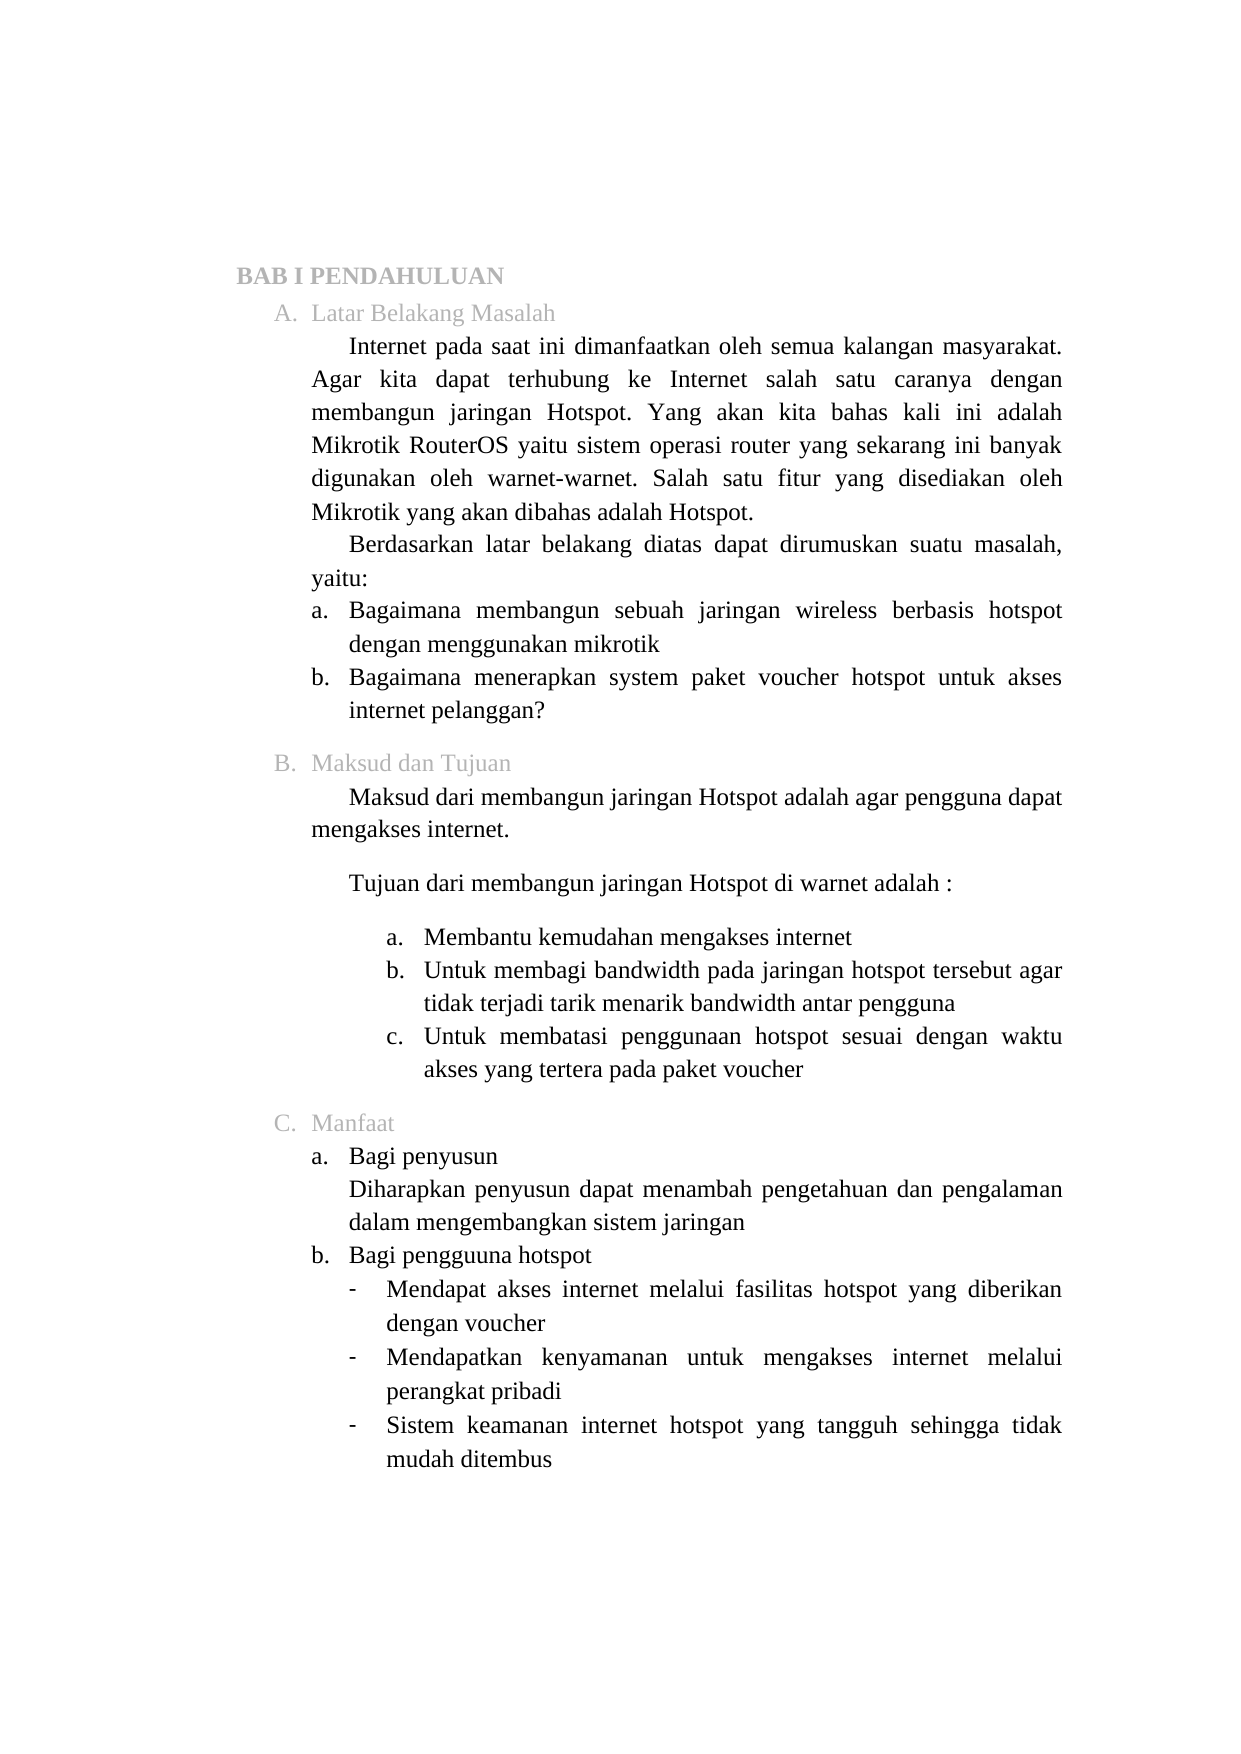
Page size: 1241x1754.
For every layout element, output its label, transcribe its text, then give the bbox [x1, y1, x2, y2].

subtitle Maksud dan Tujuan [274, 748, 1063, 777]
list Internet pada saat ini dimanfaatkan oleh semua kalangan masyarakat. Agar kita dapat terhubung ke Internet salah satu caranya dengan membangun jaringan Hotspot. Yang akan kita bahas kali ini adalah Mikrotik RouterOS yaitu sistem operasi router yang sekarang ini banyak digunakan oleh warnet-warnet. Salah satu fitur yang disediakan oleh Mikrotik yang akan dibahas adalah Hotspot. [311, 331, 1063, 525]
list Untuk membagi bandwidth pada jaringan hotspot tersebut agar tidak terjadi tarik menarik bandwidth antar pengguna [386, 955, 1063, 1017]
subtitle Latar Belakang Masalah [274, 298, 1063, 327]
list Untuk membatasi penggunaan hotspot sesuai dengan waktu akses yang tertera pada paket voucher [386, 1021, 1063, 1083]
list Sistem keamanan internet hotspot yang tangguh sehingga tidak mudah ditembus [349, 1409, 1063, 1472]
list Mendapatkan kenyamanan untuk mengakses internet melalui perangkat pribadi [349, 1341, 1063, 1405]
list Diharapkan penyusun dapat menambah pengetahuan dan pengalaman dalam mengembangkan sistem jaringan [349, 1174, 1063, 1236]
list Mendapat akses internet melalui fasilitas hotspot yang diberikan dengan voucher [349, 1273, 1063, 1337]
list Bagaimana membangun sebuah jaringan wireless berbasis hotspot dengan menggunakan mikrotik [311, 596, 1063, 657]
subtitle Manfaat [274, 1108, 1063, 1137]
list Bagi pengguuna hotspot [311, 1240, 1063, 1269]
list Membantu kemudahan mengakses internet [386, 922, 1063, 951]
list Bagaimana menerapkan system paket voucher hotspot untuk akses internet pelanggan? [311, 662, 1063, 723]
list Maksud dari membangun jaringan Hotspot adalah agar pengguna dapat mengakses internet. [311, 782, 1063, 843]
text Tujuan dari membangun jaringan Hotspot di warnet adalah : [349, 868, 1063, 897]
subtitle BAB I PENDAHULUAN [236, 261, 1063, 290]
list Berdasarkan latar belakang diatas dapat dirumuskan suatu masalah, yaitu: [311, 529, 1063, 591]
list Bagi penyusun [311, 1141, 1063, 1170]
